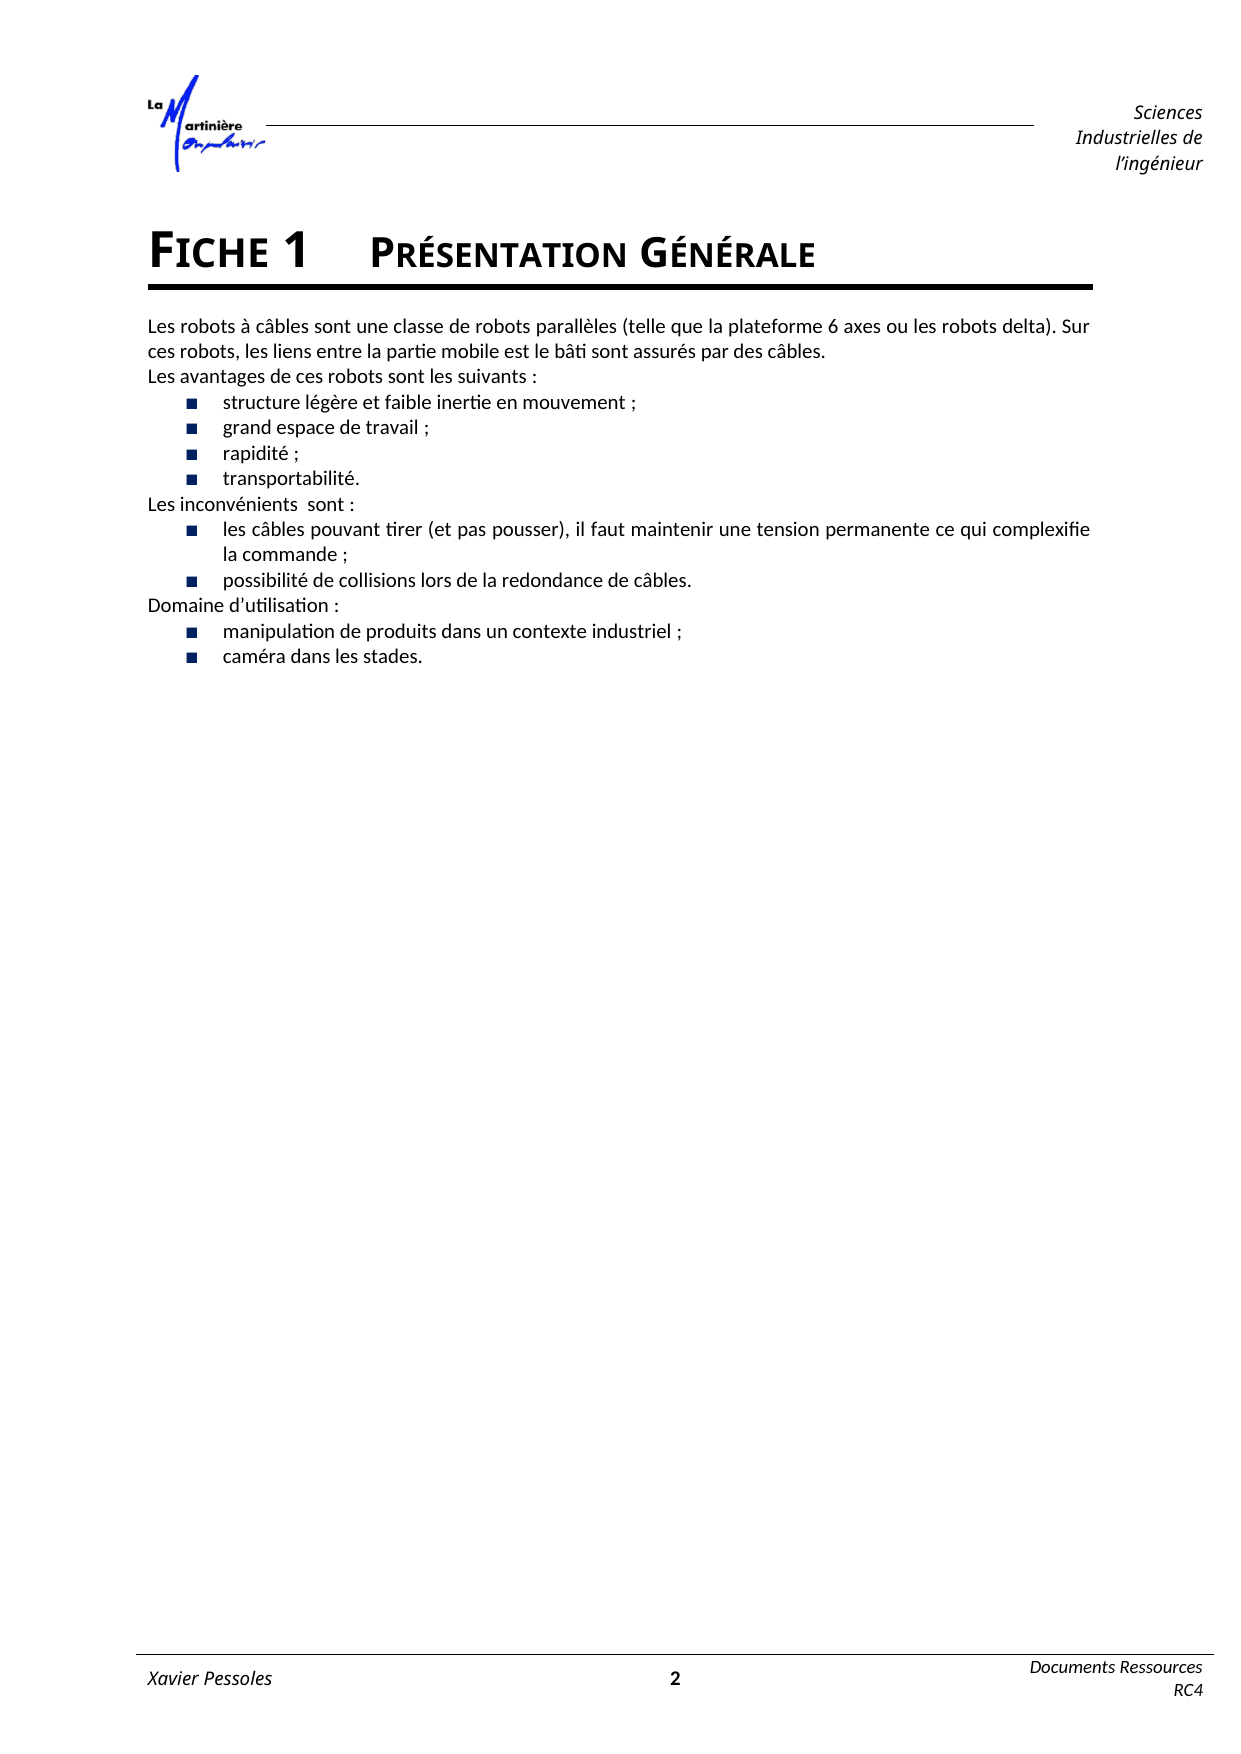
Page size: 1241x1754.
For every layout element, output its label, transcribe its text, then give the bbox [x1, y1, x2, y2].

text Les inconvénients sont : [148, 491, 1093, 516]
list structure légère et faible inertie en mouvement ; [185, 389, 1093, 414]
text Les robots à câbles sont une classe de robots parallèles (telle que la plateforme 6 axes ou les robots delta). Sur ces robots, les liens entre la partie mobile est le bâti sont assurés par des câbles. [148, 313, 1093, 364]
list transportabilité. [185, 465, 1093, 491]
list manipulation de produits dans un contexte industriel ; [185, 618, 1093, 643]
list les câbles pouvant tirer (et pas pousser), il faut maintenir une tension permanente ce qui complexifie la commande ; [185, 516, 1093, 567]
list possibilité de collisions lors de la redondance de câbles. [185, 567, 1093, 592]
subtitle Présentation Générale [148, 214, 1093, 284]
list caméra dans les stades. [185, 643, 1093, 669]
text Domaine d’utilisation : [148, 592, 1093, 618]
list grand espace de travail ; [185, 414, 1093, 440]
picture [147, 75, 266, 172]
text Les avantages de ces robots sont les suivants : [148, 364, 1093, 389]
list rapidité ; [185, 440, 1093, 465]
